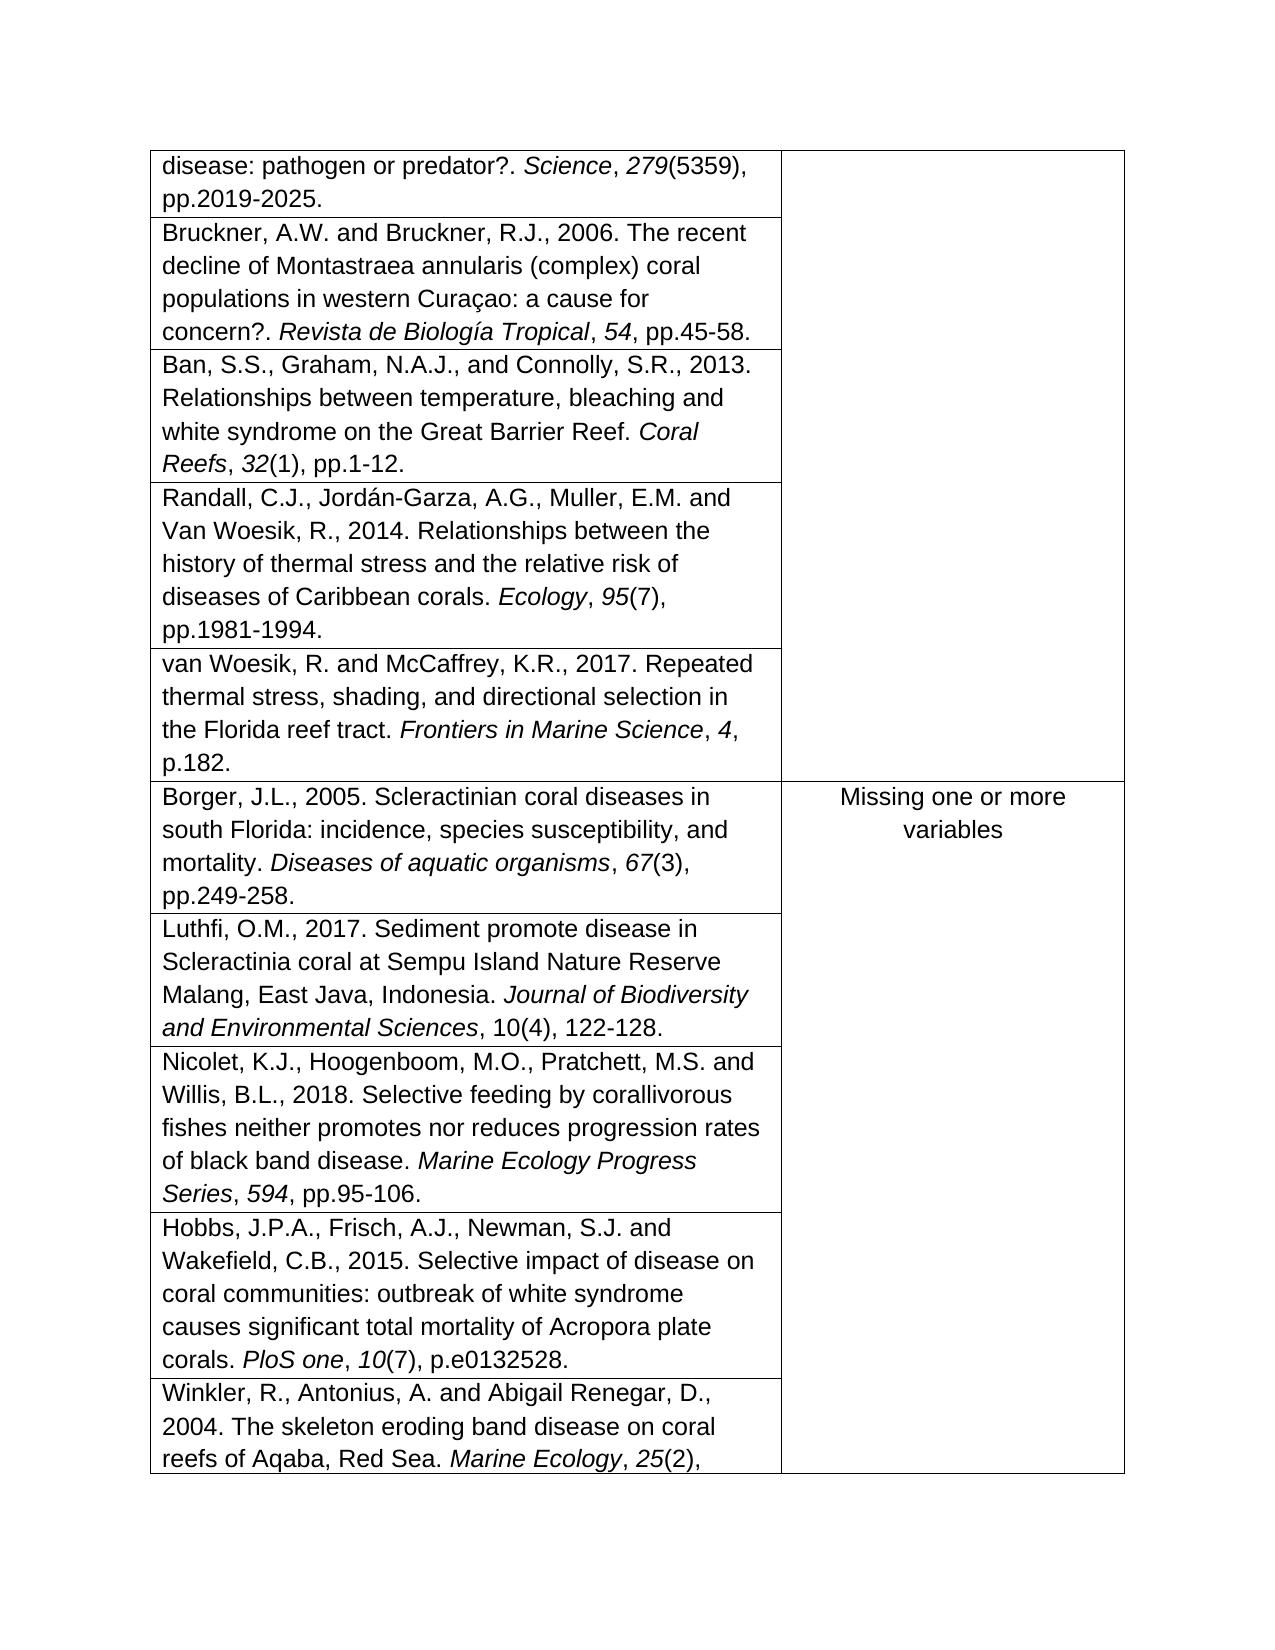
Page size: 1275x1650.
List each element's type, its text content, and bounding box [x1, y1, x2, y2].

table_cell Hobbs, J.P.A., Frisch, A.J., Newman, S.J. and Wakefield, C.B., 2015. Selective impact of disease on coral communities: outbreak of white syndrome causes significant total mortality of Acropora plate corals. PloS one, 10(7), p.e0132528. [151, 1213, 781, 1377]
table_cell Randall, C.J., Jordán-Garza, A.G., Muller, E.M. and Van Woesik, R., 2014. Relationships between the history of thermal stress and the relative risk of diseases of Caribbean corals. Ecology, 95(7), pp.1981-1994. [151, 483, 781, 648]
table_cell Nicolet, K.J., Hoogenboom, M.O., Pratchett, M.S. and Willis, B.L., 2018. Selective feeding by corallivorous fishes neither promotes nor reduces progression rates of black band disease. Marine Ecology Progress Series, 594, pp.95-106. [151, 1047, 781, 1212]
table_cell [151, 1379, 781, 1473]
table_cell Ban, S.S., Graham, N.A.J., and Connolly, S.R., 2013. Relationships between temperature, bleaching and white syndrome on the Great Barrier Reef. Coral Reefs, 32(1), pp.1-12. [151, 350, 781, 482]
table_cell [151, 151, 781, 217]
table_cell Luthfi, O.M., 2017. Sediment promote disease in Scleractinia coral at Sempu Island Nature Reserve Malang, East Java, Indonesia. Journal of Biodiversity and Environmental Sciences, 10(4), 122-128. [151, 914, 781, 1046]
table_cell Bruckner, A.W. and Bruckner, R.J., 2006. The recent decline of Montastraea annularis (complex) coral populations in western Curaçao: a cause for concern?. Revista de Biología Tropical, 54, pp.45-58. [151, 218, 781, 349]
table_cell van Woesik, R. and McCaffrey, K.R., 2017. Repeated thermal stress, shading, and directional selection in the Florida reef tract. Frontiers in Marine Science, 4, p.182. [151, 649, 781, 781]
table_cell Borger, J.L., 2005. Scleractinian coral diseases in south Florida: incidence, species susceptibility, and mortality. Diseases of aquatic organisms, 67(3), pp.249-258. [151, 782, 781, 913]
table_cell Missing one or more variables [782, 782, 1124, 1473]
